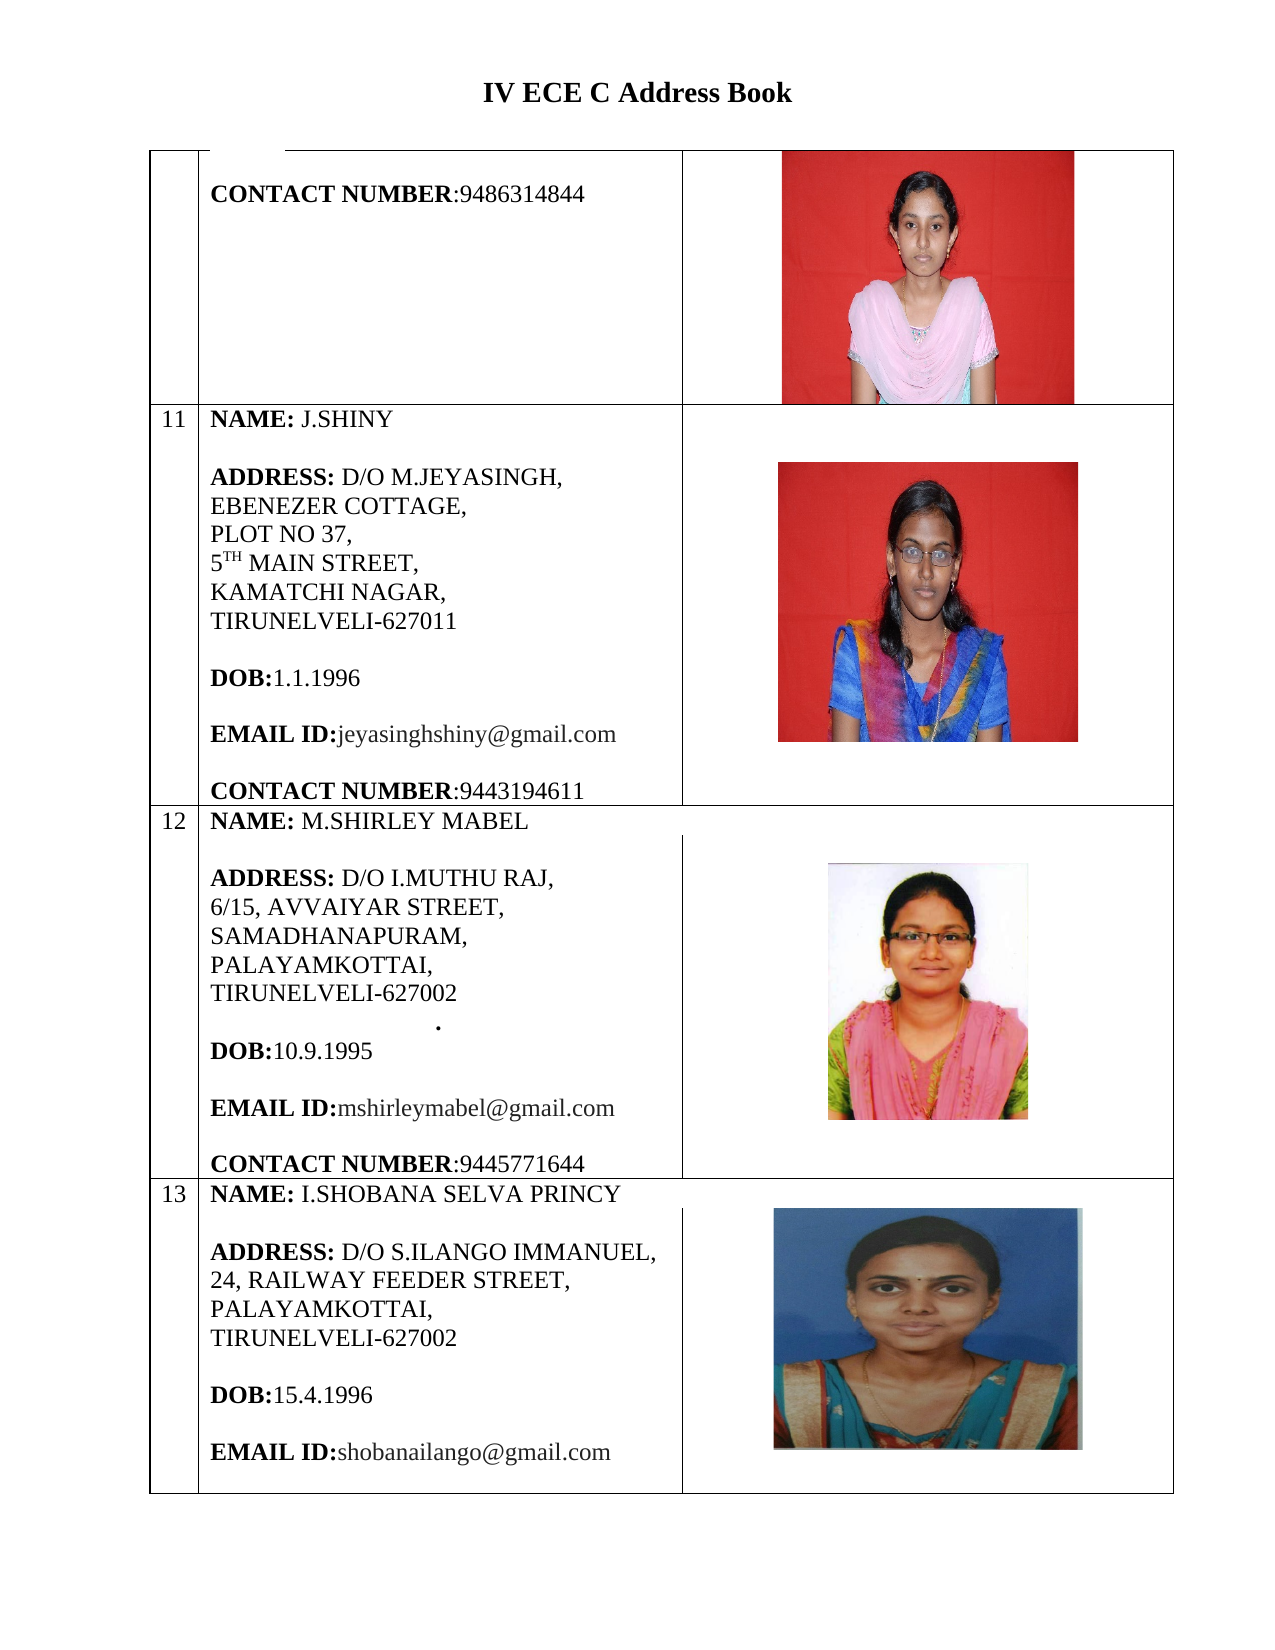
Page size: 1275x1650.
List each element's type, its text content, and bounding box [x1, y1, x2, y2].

picture [773, 1208, 1083, 1450]
table_cell [683, 405, 1173, 805]
table_cell NAME: J.SHINY ADDRESS: D/O M.JEYASINGH, EBENEZER COTTAGE, PLOT NO 37, 5TH MAIN STREET, KAMATCHI NAGAR, TIRUNELVELI-627011 DOB:1.1.1996 EMAIL ID:jeyasinghshiny@gmail.com CONTACT NUMBER:9443194611 [199, 405, 682, 805]
picture [828, 863, 1029, 1120]
table_cell NAME: M.SHIRLEY MABEL ADDRESS: D/O I.MUTHU RAJ, 6/15, AVVAIYAR STREET, SAMADHANAPURAM, PALAYAMKOTTAI, TIRUNELVELI-627002 . DOB:10.9.1995 EMAIL ID:mshirleymabel@gmail.com CONTACT NUMBER:9445771644 [199, 806, 682, 1178]
table_cell 11 [151, 405, 198, 805]
table_cell [1075, 151, 1173, 403]
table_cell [199, 151, 682, 403]
table_cell [683, 1179, 1173, 1493]
table_cell 12 [151, 806, 198, 1178]
table_cell [683, 151, 781, 403]
table_cell 13 [151, 1179, 198, 1493]
table_cell 10 [151, 151, 198, 403]
picture [778, 462, 1079, 742]
table_cell [683, 806, 1173, 1178]
picture [781, 151, 1075, 404]
